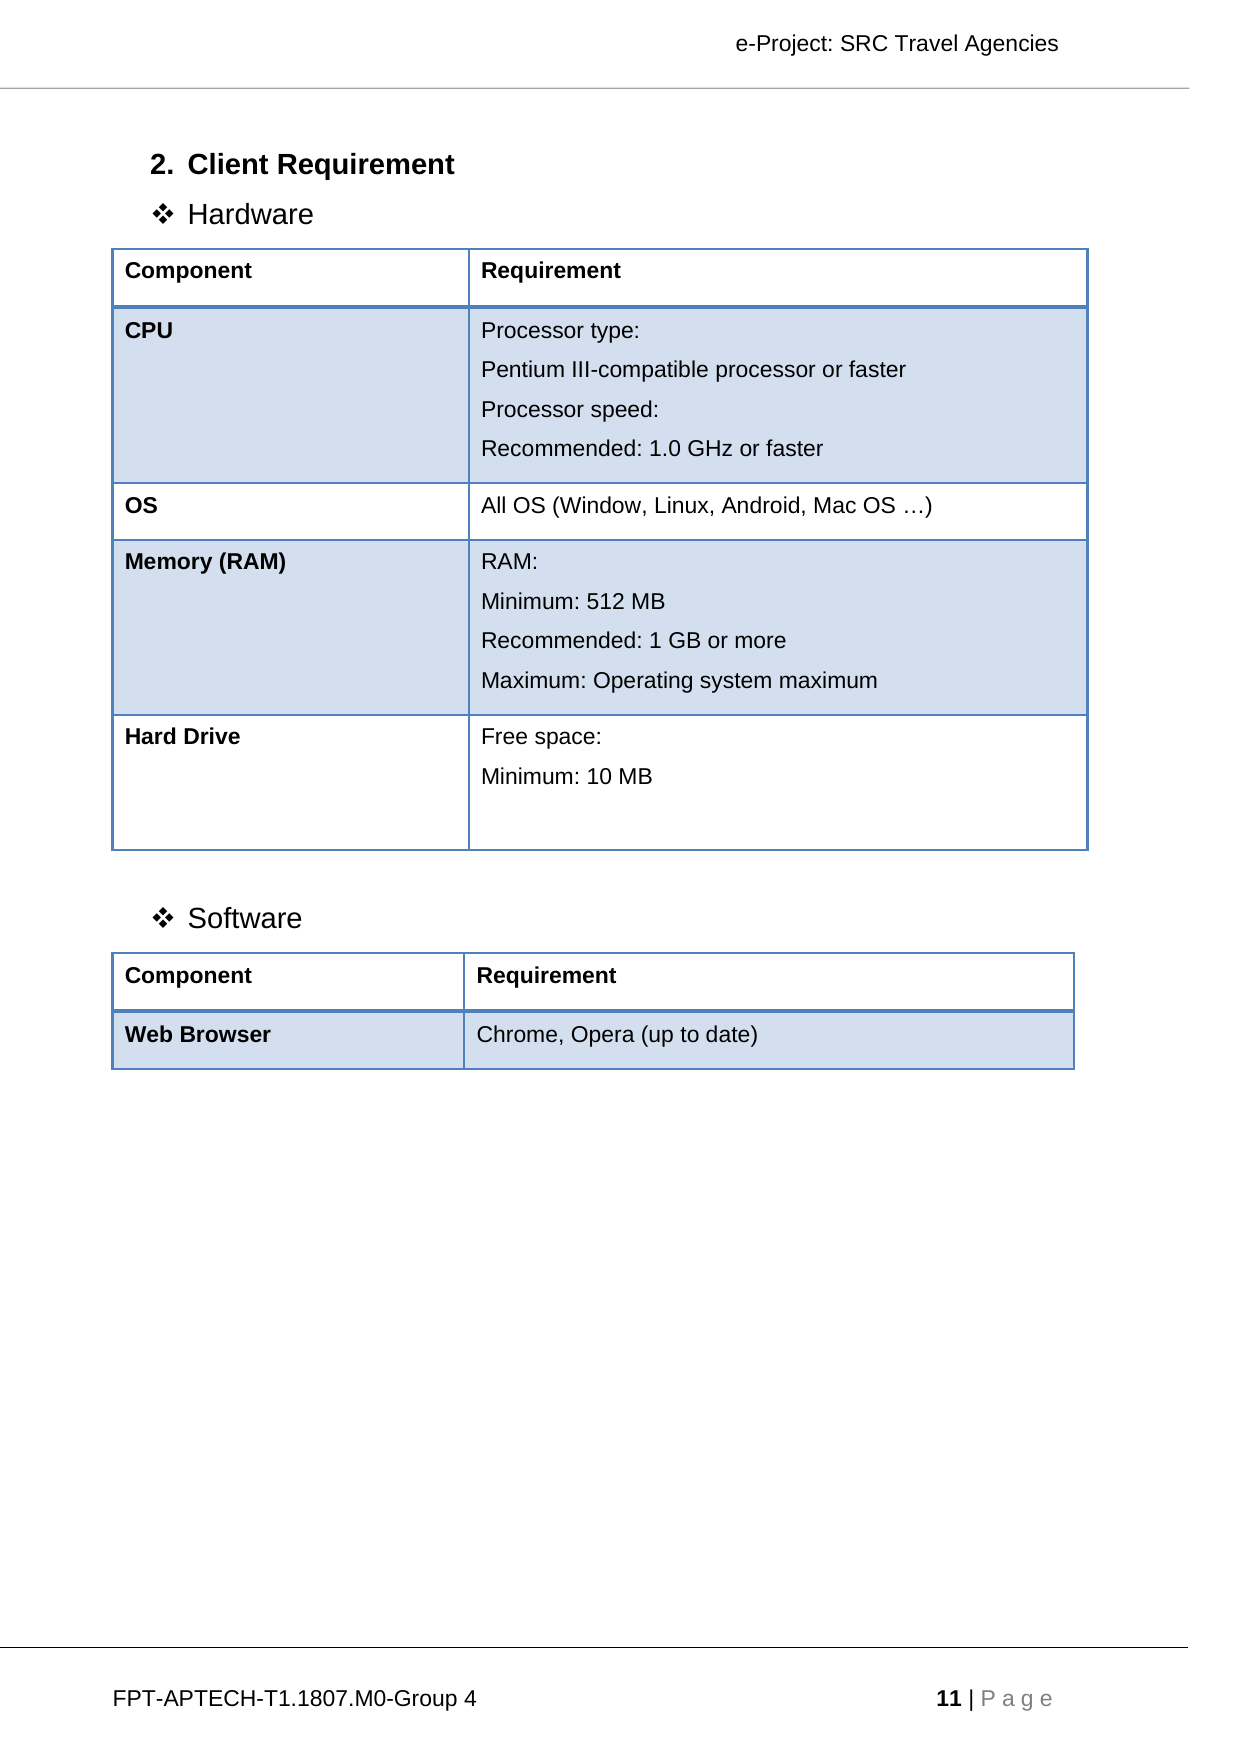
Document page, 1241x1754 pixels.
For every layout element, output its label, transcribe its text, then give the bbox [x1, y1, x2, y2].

table_cell Memory (RAM) [114, 541, 468, 714]
table_cell Free space: Minimum: 10 MB [470, 716, 1086, 849]
list Hardware [150, 197, 1162, 231]
table_header Component [114, 250, 468, 304]
table_cell RAM: Minimum: 512 MB Recommended: 1 GB or more Maximum: Operating system maximum [470, 541, 1086, 714]
table_header Requirement [470, 250, 1086, 304]
table_cell CPU [114, 309, 468, 482]
table_cell Chrome, Opera (up to date) [465, 1013, 1073, 1068]
list Software [150, 902, 1162, 935]
table_cell Web Browser [114, 1013, 463, 1068]
table_cell OS [114, 484, 468, 539]
table_cell Hard Drive [114, 716, 468, 849]
table_header Requirement [465, 954, 1073, 1009]
table_cell Processor type: Pentium III-compatible processor or faster Processor speed: Recommended: 1.0 GHz or faster [470, 309, 1086, 482]
table_header Component [114, 954, 463, 1009]
list Client Requirement [150, 147, 1162, 181]
table_cell All OS (Window, Linux, Android, Mac OS …) [470, 484, 1086, 539]
